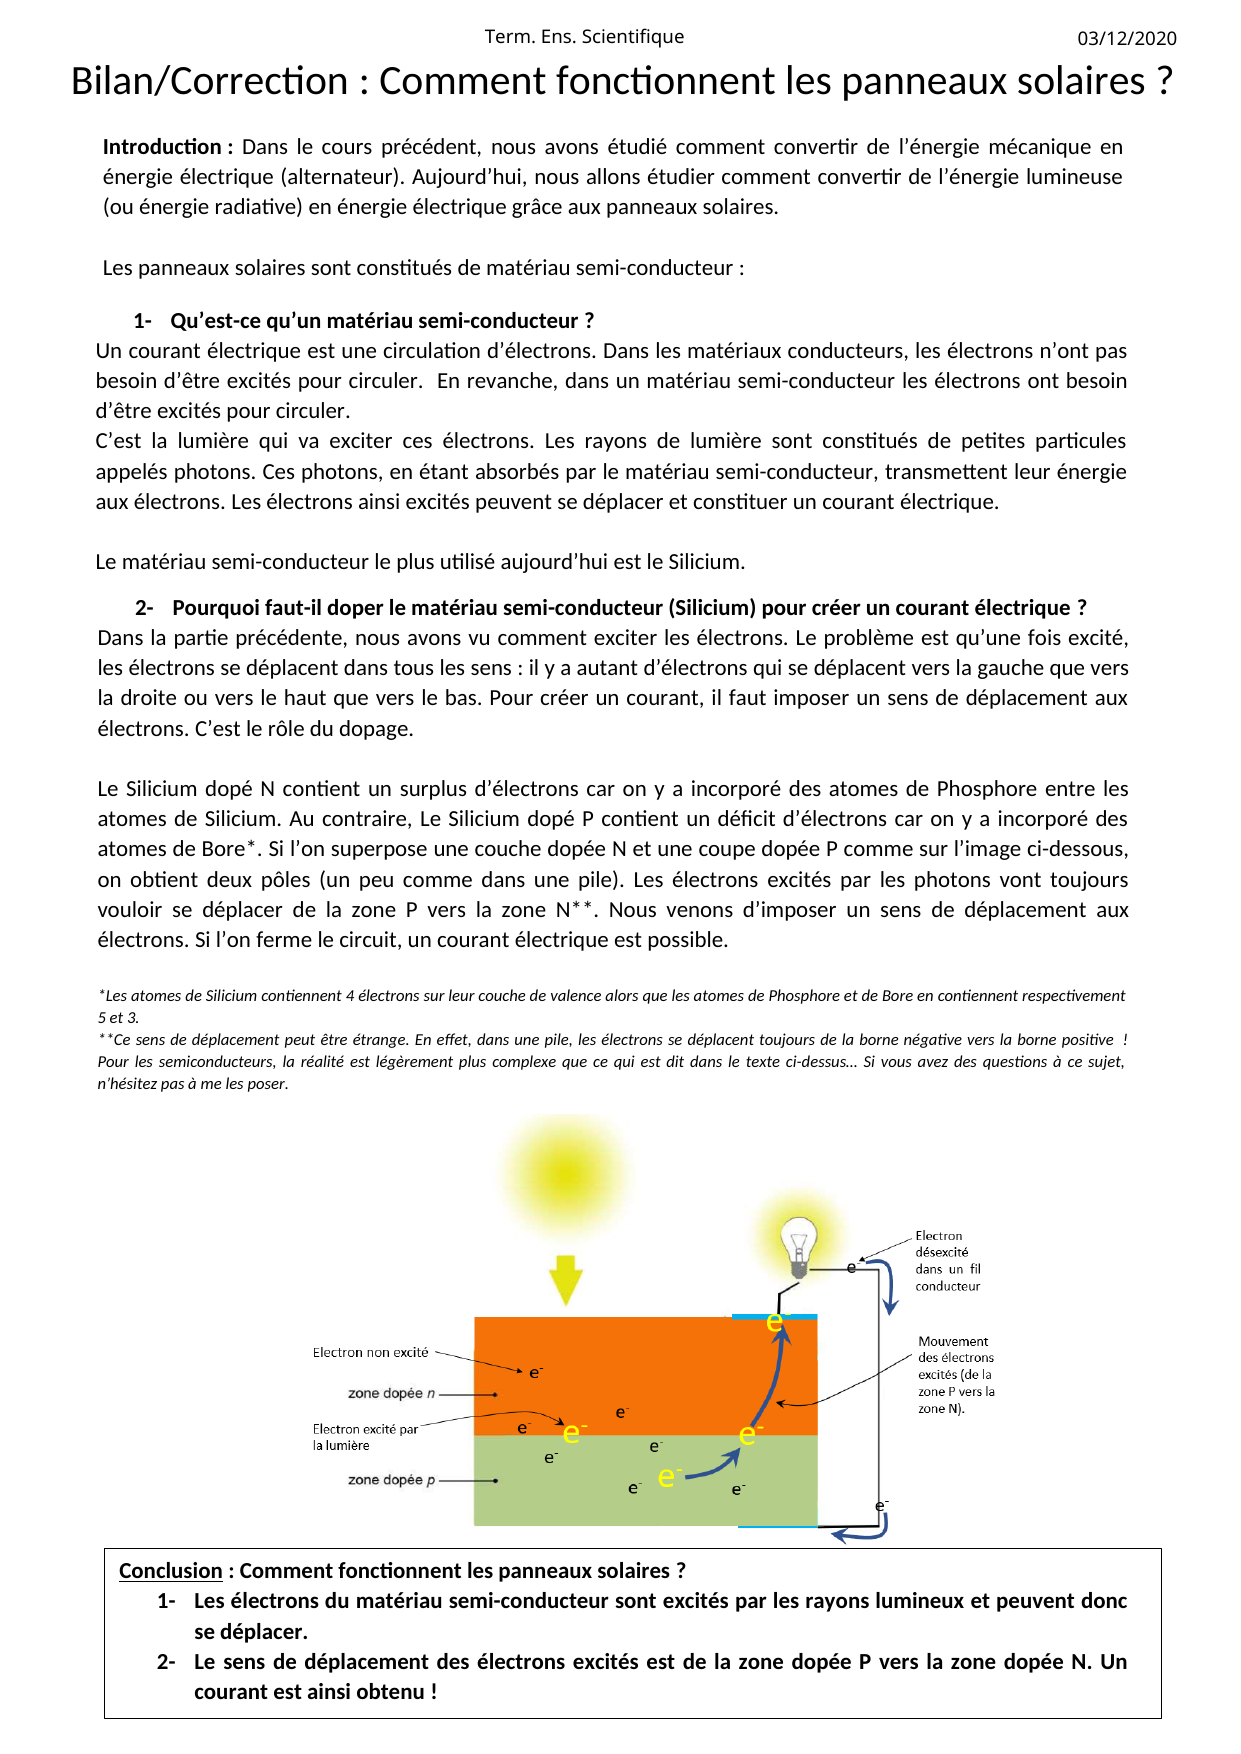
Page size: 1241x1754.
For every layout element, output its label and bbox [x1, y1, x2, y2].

picture [298, 1109, 1003, 1545]
